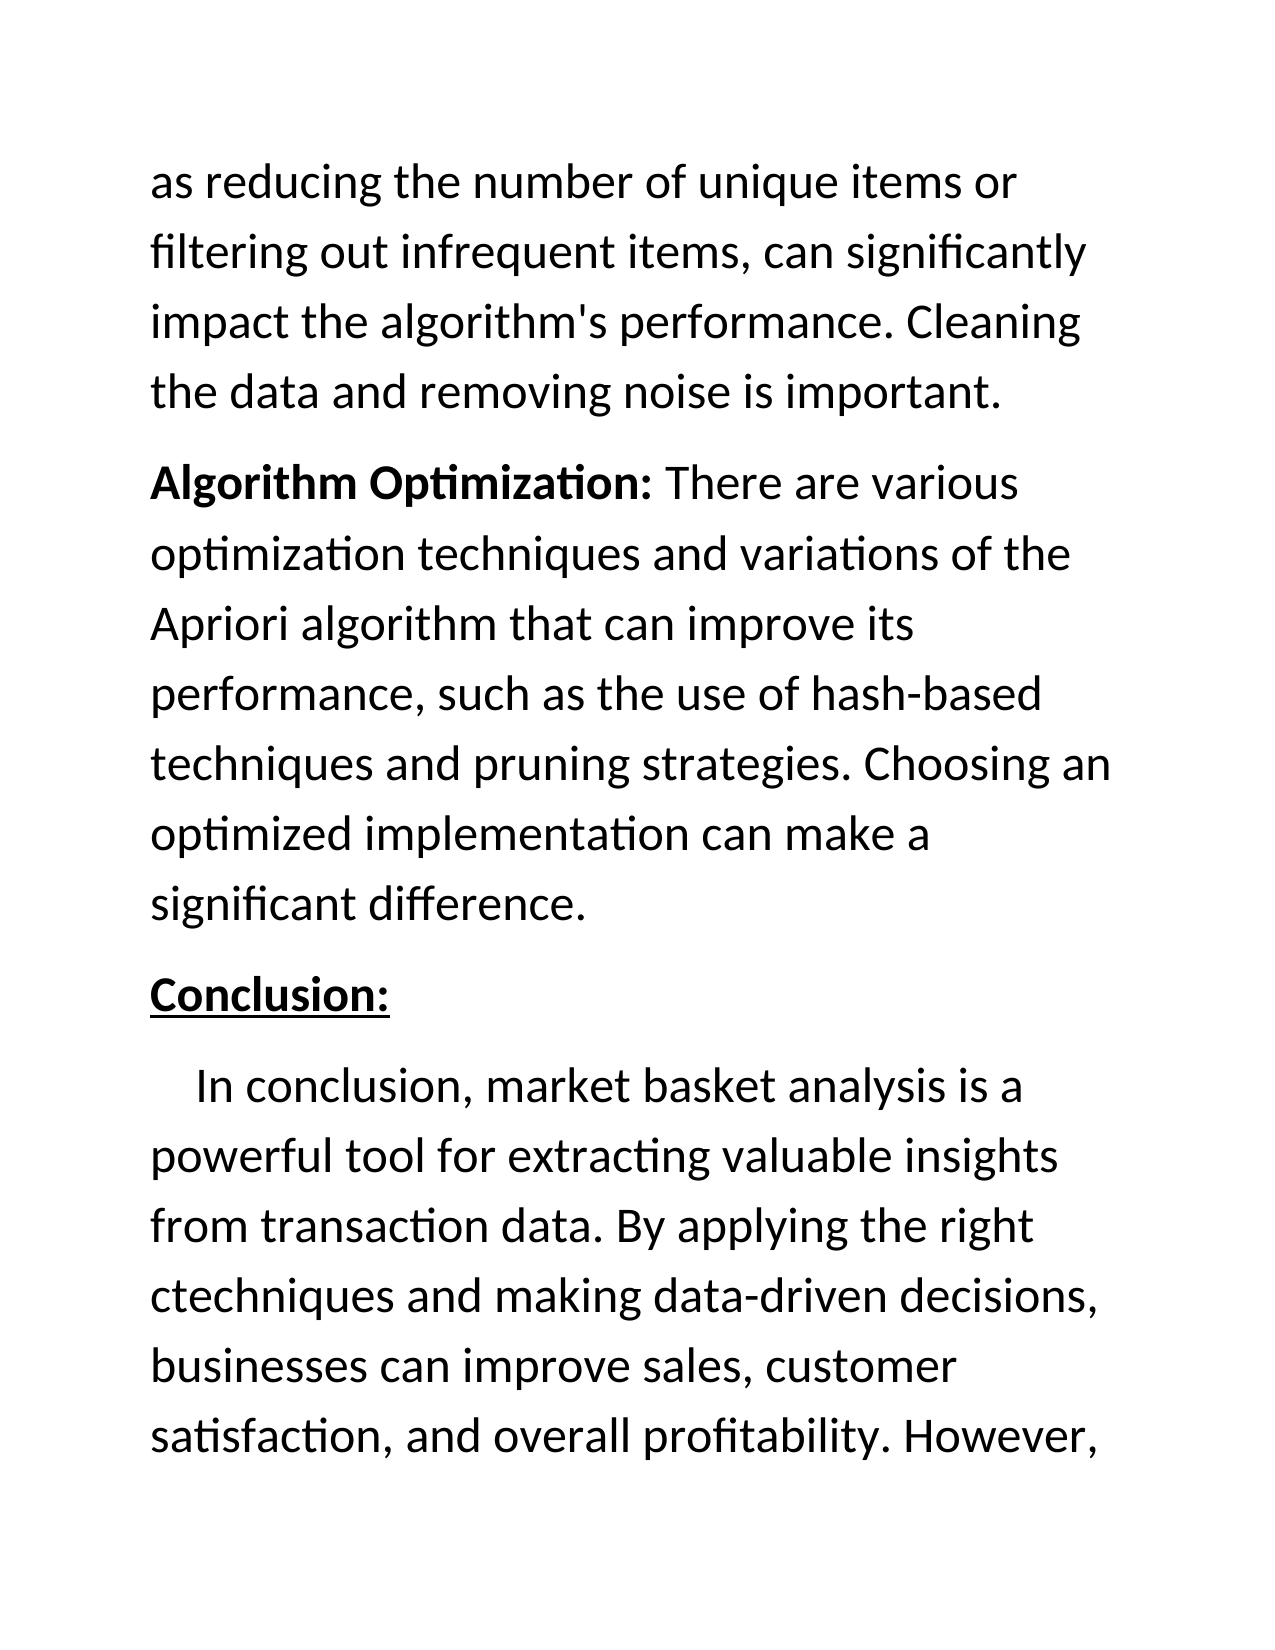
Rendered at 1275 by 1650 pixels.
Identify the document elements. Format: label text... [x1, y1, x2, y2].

text Conclusion: [150, 963, 1125, 1024]
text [150, 1054, 1125, 1465]
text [150, 150, 1125, 421]
text Algorithm Optimization: There are various optimization techniques and variations of the Apriori algorithm that can improve its performance, such as the use of hash-based techniques and pruning strategies. Choosing an optimized implementation can make a significant difference. [150, 451, 1125, 933]
